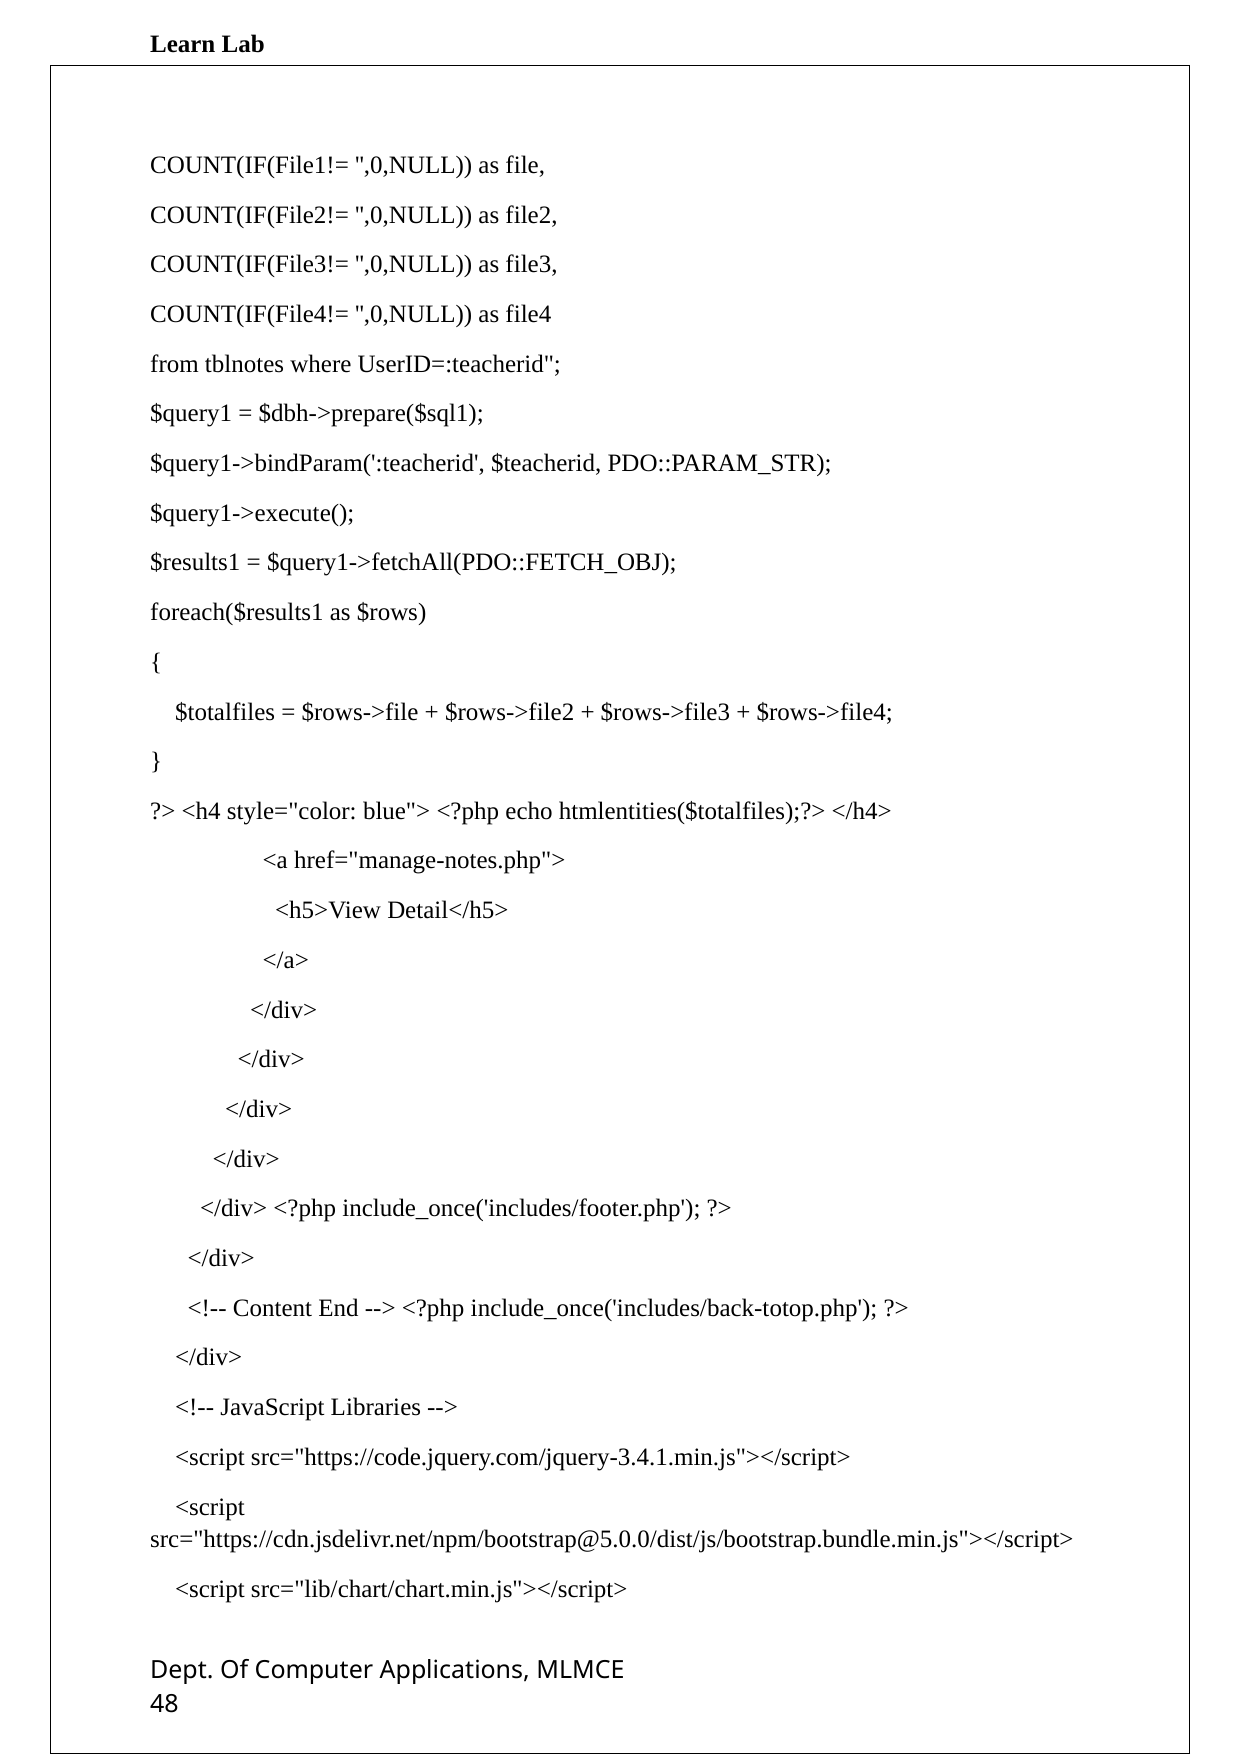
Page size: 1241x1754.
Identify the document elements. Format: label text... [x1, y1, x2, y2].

text $query1->bindParam(':teacherid', $teacherid, PDO::PARAM_STR); [150, 448, 1090, 477]
text $query1->execute(); [150, 498, 1090, 527]
text </div> [150, 1044, 1090, 1073]
text </div> [150, 1144, 1090, 1172]
text <!-- Content End --> <?php include_once('includes/back-totop.php'); ?> [150, 1293, 1090, 1322]
text COUNT(IF(File1!= '',0,NULL)) as file, [150, 150, 1090, 179]
text COUNT(IF(File2!= '',0,NULL)) as file2, [150, 200, 1090, 228]
text } [150, 746, 1090, 775]
text <h5>View Detail</h5> [150, 895, 1090, 924]
text </a> [150, 945, 1090, 974]
text <a href="manage-notes.php"> [150, 846, 1090, 874]
text ?> <h4 style="color: blue"> <?php echo htmlentities($totalfiles);?> </h4> [150, 796, 1090, 825]
text </div> <?php include_once('includes/footer.php'); ?> [150, 1193, 1090, 1222]
text </div> [150, 1094, 1090, 1123]
text </div> [150, 995, 1090, 1023]
text <script src="https://cdn.jsdelivr.net/npm/bootstrap@5.0.0/dist/js/bootstrap.bundle.min.js"></script> [150, 1492, 1090, 1553]
text foreach($results1 as $rows) [150, 597, 1090, 626]
text { [150, 647, 1090, 676]
text $results1 = $query1->fetchAll(PDO::FETCH_OBJ); [150, 547, 1090, 576]
text <!-- JavaScript Libraries --> [150, 1392, 1090, 1421]
text $totalfiles = $rows->file + $rows->file2 + $rows->file3 + $rows->file4; [150, 697, 1090, 725]
text </div> [150, 1243, 1090, 1272]
text from tblnotes where UserID=:teacherid"; [150, 349, 1090, 377]
text $query1 = $dbh->prepare($sql1); [150, 398, 1090, 427]
text COUNT(IF(File4!= '',0,NULL)) as file4 [150, 299, 1090, 328]
text COUNT(IF(File3!= '',0,NULL)) as file3, [150, 249, 1090, 278]
text </div> [150, 1342, 1090, 1371]
text <script src="lib/chart/chart.min.js"></script> [150, 1574, 1090, 1603]
text <script src="https://code.jquery.com/jquery-3.4.1.min.js"></script> [150, 1442, 1090, 1471]
